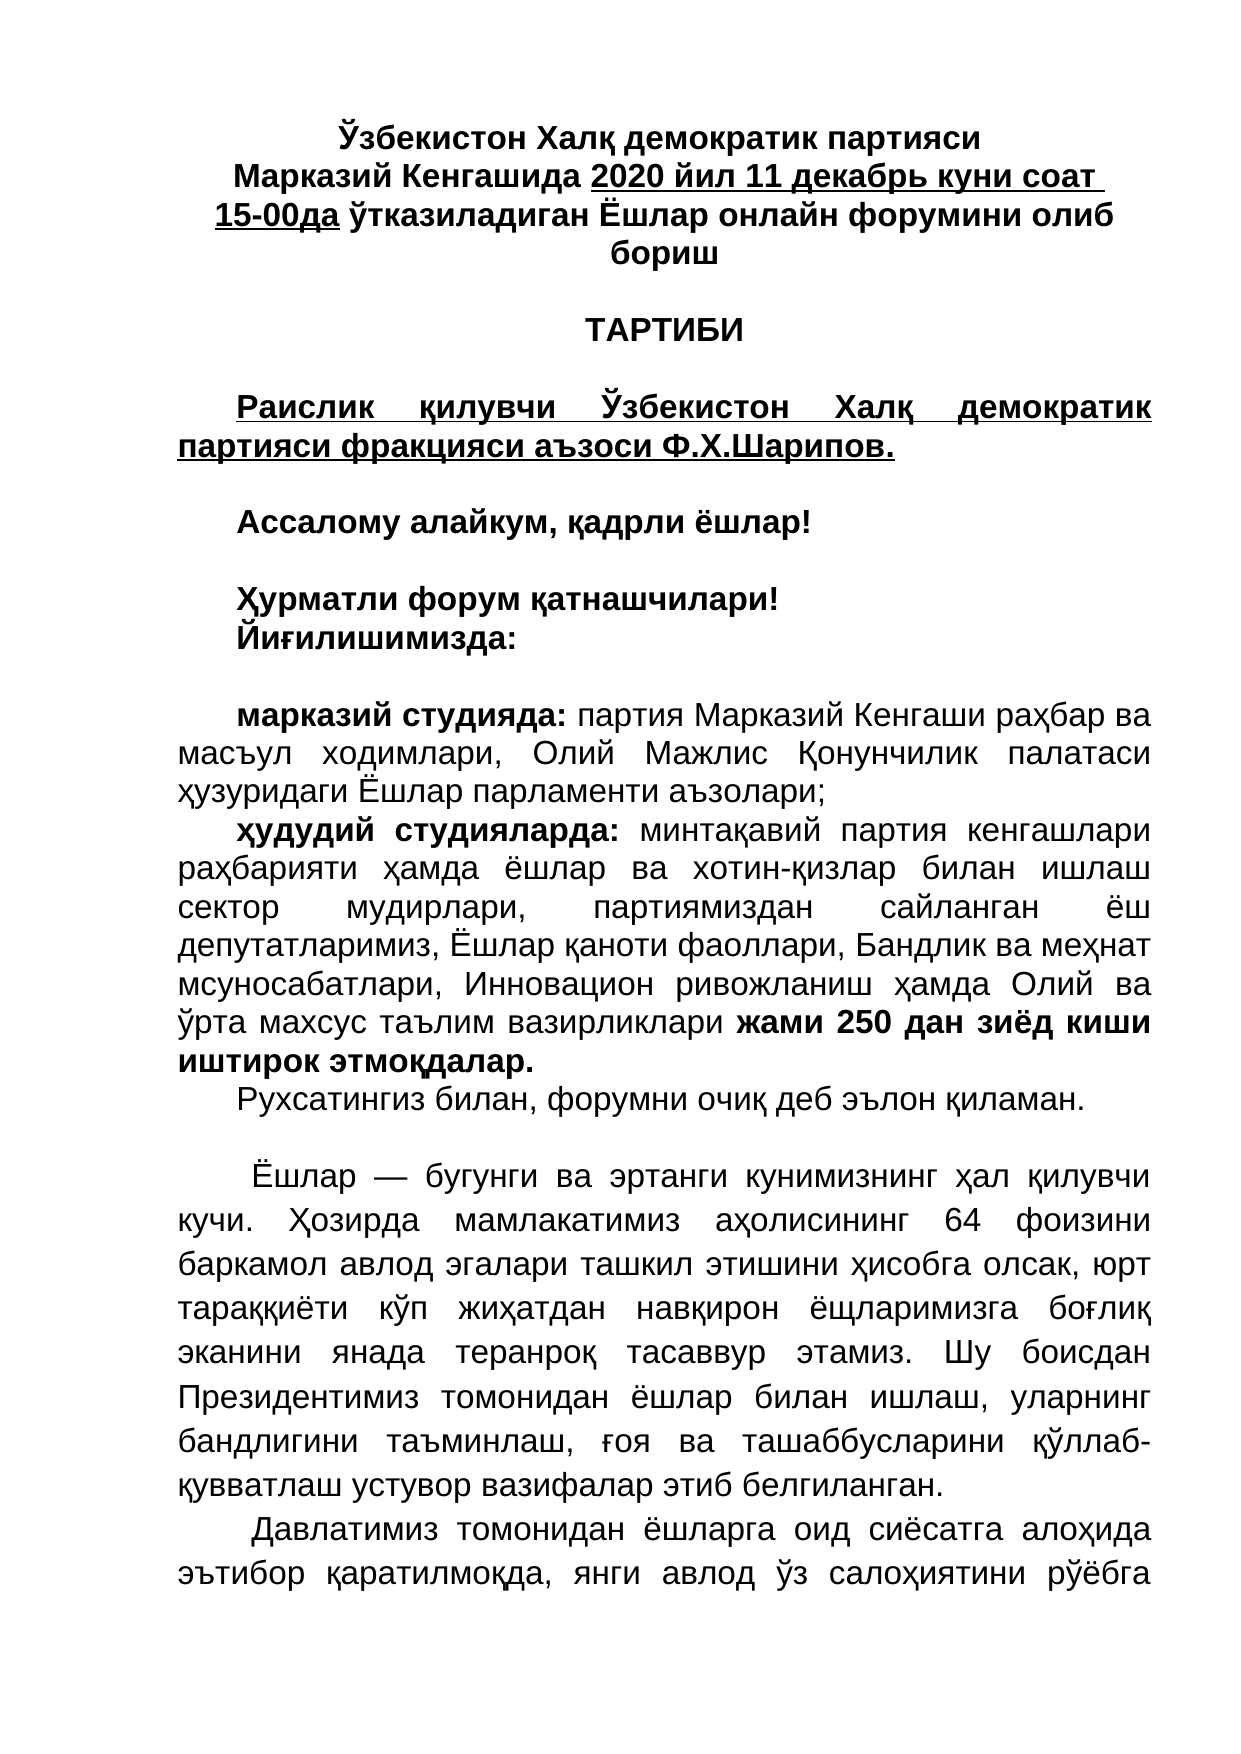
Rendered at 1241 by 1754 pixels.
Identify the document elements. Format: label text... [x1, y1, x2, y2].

text Йиғилишимизда: [177, 618, 1152, 656]
text Ўзбекистон Халқ демократик партияси Марказий Кенгашида 2020 йил 11 декабрь куни соат [177, 118, 1152, 195]
text Ёшлар — бугунги ва эртанги кунимизнинг ҳал қилувчи кучи. Ҳозирда мамлакатимиз аҳолисининг 64 фоизини баркамол авлод эгалари ташкил этишини ҳисобга олсак, юрт тараққиёти кўп жиҳатдан навқирон ёщларимизга боғлиқ эканини янада теранроқ тасаввур этамиз. Шу боисдан Президентимиз томонидан ёшлар билан ишлаш, уларнинг бандлигини таъминлаш, ғоя ва ташаббусларини қўллаб-қувватлаш устувор вазифалар этиб белгиланган. [177, 1156, 1152, 1503]
text Ҳурматли форум қатнашчилари! [177, 579, 1152, 618]
text 15-00да ўтказиладиган Ёшлар онлайн форумини олиб бориш [177, 195, 1152, 272]
text ТАРТИБИ [177, 310, 1152, 349]
text марказий студияда: партия Марказий Кенгаши раҳбар ва масъул ходимлари, Олий Мажлис Қонунчилик палатаси ҳузуридаги Ёшлар парламенти аъзолари; [177, 695, 1152, 810]
text ҳудудий студияларда: минтақавий партия кенгашлари раҳбарияти ҳамда ёшлар ва хотин-қизлар билан ишлаш сектор мудирлари, партиямиздан сайланган ёш депутатларимиз, Ёшлар қаноти фаоллари, Бандлик ва меҳнат мсуносабатлари, Инновацион ривожланиш ҳамда Олий ва ўрта махсус таълим вазирликлари жами 250 дан зиёд киши иштирок этмоқдалар. [177, 810, 1152, 1079]
text Раислик қилувчи Ўзбекистон Халқ демократик партияси фракцияси аъзоси Ф.Х.Шарипов. [177, 387, 1152, 464]
text Ассалому алайкум, қадрли ёшлар! [177, 502, 1152, 541]
text Рухсатингиз билан, форумни очиқ деб эълон қиламан. [177, 1079, 1152, 1117]
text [177, 1509, 1152, 1592]
